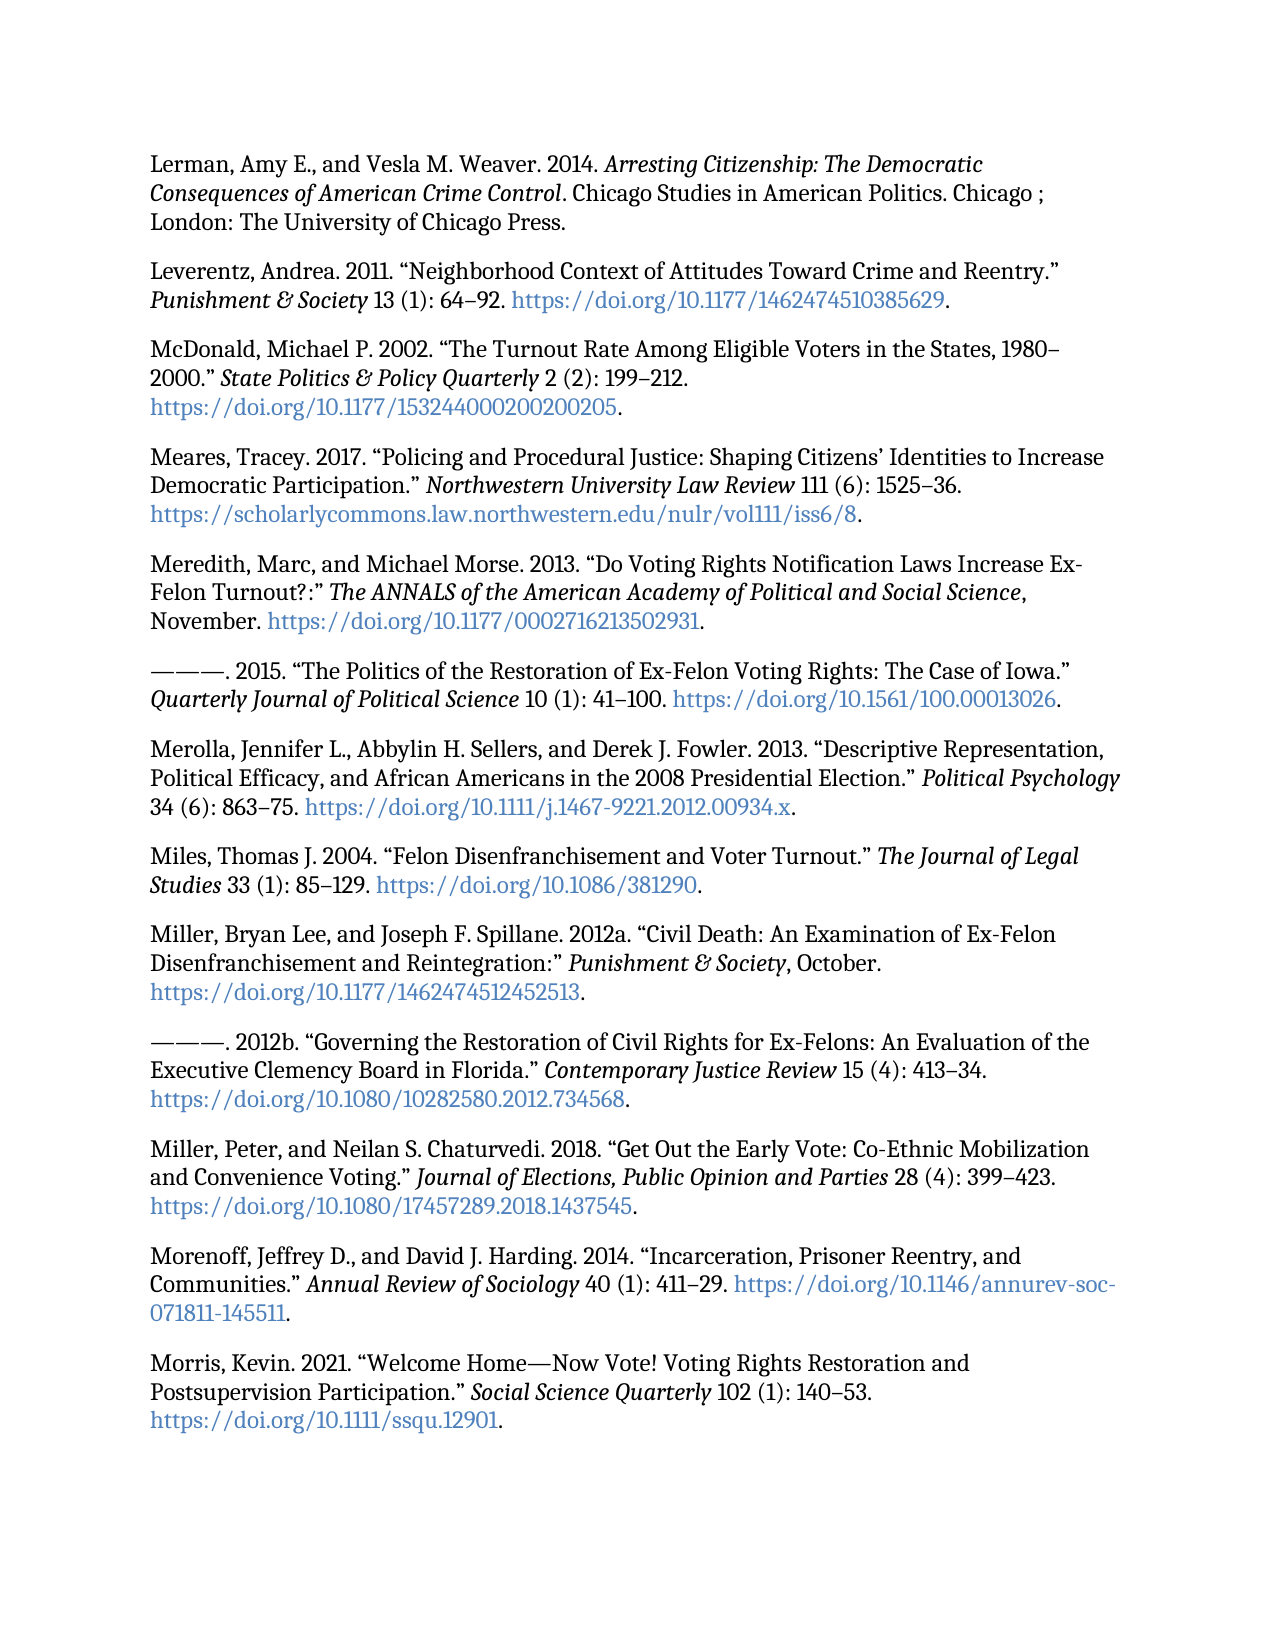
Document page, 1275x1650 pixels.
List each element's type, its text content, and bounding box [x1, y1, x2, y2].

text Meares, Tracey. 2017. “Policing and Procedural Justice: Shaping Citizens’ Identities to Increase Democratic Participation.” Northwestern University Law Review 111 (6): 1525–36. https://scholarlycommons.law.northwestern.edu/nulr/vol111/iss6/8. [150, 442, 1125, 529]
text Miller, Bryan Lee, and Joseph F. Spillane. 2012a. “Civil Death: An Examination of Ex-Felon Disenfranchisement and Reintegration:” Punishment & Society, October. https://doi.org/10.1177/1462474512452513. [150, 920, 1125, 1007]
text Lerman, Amy E., and Vesla M. Weaver. 2014. Arresting Citizenship: The Democratic Consequences of American Crime Control. Chicago Studies in American Politics. Chicago ; London: The University of Chicago Press. [150, 150, 1125, 236]
text ———. 2015. “The Politics of the Restoration of Ex-Felon Voting Rights: The Case of Iowa.” Quarterly Journal of Political Science 10 (1): 41–100. https://doi.org/10.1561/100.00013026. [150, 657, 1125, 714]
text Leverentz, Andrea. 2011. “Neighborhood Context of Attitudes Toward Crime and Reentry.” Punishment & Society 13 (1): 64–92. https://doi.org/10.1177/1462474510385629. [150, 257, 1125, 314]
text ———. 2012b. “Governing the Restoration of Civil Rights for Ex-Felons: An Evaluation of the Executive Clemency Board in Florida.” Contemporary Justice Review 15 (4): 413–34. https://doi.org/10.1080/10282580.2012.734568. [150, 1027, 1125, 1114]
text Morenoff, Jeffrey D., and David J. Harding. 2014. “Incarceration, Prisoner Reentry, and Communities.” Annual Review of Sociology 40 (1): 411–29. https://doi.org/10.1146/annurev-soc-071811-145511. [150, 1242, 1125, 1328]
text Merolla, Jennifer L., Abbylin H. Sellers, and Derek J. Fowler. 2013. “Descriptive Representation, Political Efficacy, and African Americans in the 2008 Presidential Election.” Political Psychology 34 (6): 863–75. https://doi.org/10.1111/j.1467-9221.2012.00934.x. [150, 735, 1125, 821]
text Miles, Thomas J. 2004. “Felon Disenfranchisement and Voter Turnout.” The Journal of Legal Studies 33 (1): 85–129. https://doi.org/10.1086/381290. [150, 842, 1125, 899]
text Miller, Peter, and Neilan S. Chaturvedi. 2018. “Get Out the Early Vote: Co-Ethnic Mobilization and Convenience Voting.” Journal of Elections, Public Opinion and Parties 28 (4): 399–423. https://doi.org/10.1080/17457289.2018.1437545. [150, 1134, 1125, 1221]
text McDonald, Michael P. 2002. “The Turnout Rate Among Eligible Voters in the States, 1980–2000.” State Politics & Policy Quarterly 2 (2): 199–212. https://doi.org/10.1177/153244000200200205. [150, 335, 1125, 422]
text Morris, Kevin. 2021. “Welcome Home—Now Vote! Voting Rights Restoration and Postsupervision Participation.” Social Science Quarterly 102 (1): 140–53. https://doi.org/10.1111/ssqu.12901. [150, 1349, 1125, 1435]
text Meredith, Marc, and Michael Morse. 2013. “Do Voting Rights Notification Laws Increase Ex-Felon Turnout?:” The ANNALS of the American Academy of Political and Social Science, November. https://doi.org/10.1177/0002716213502931. [150, 549, 1125, 636]
